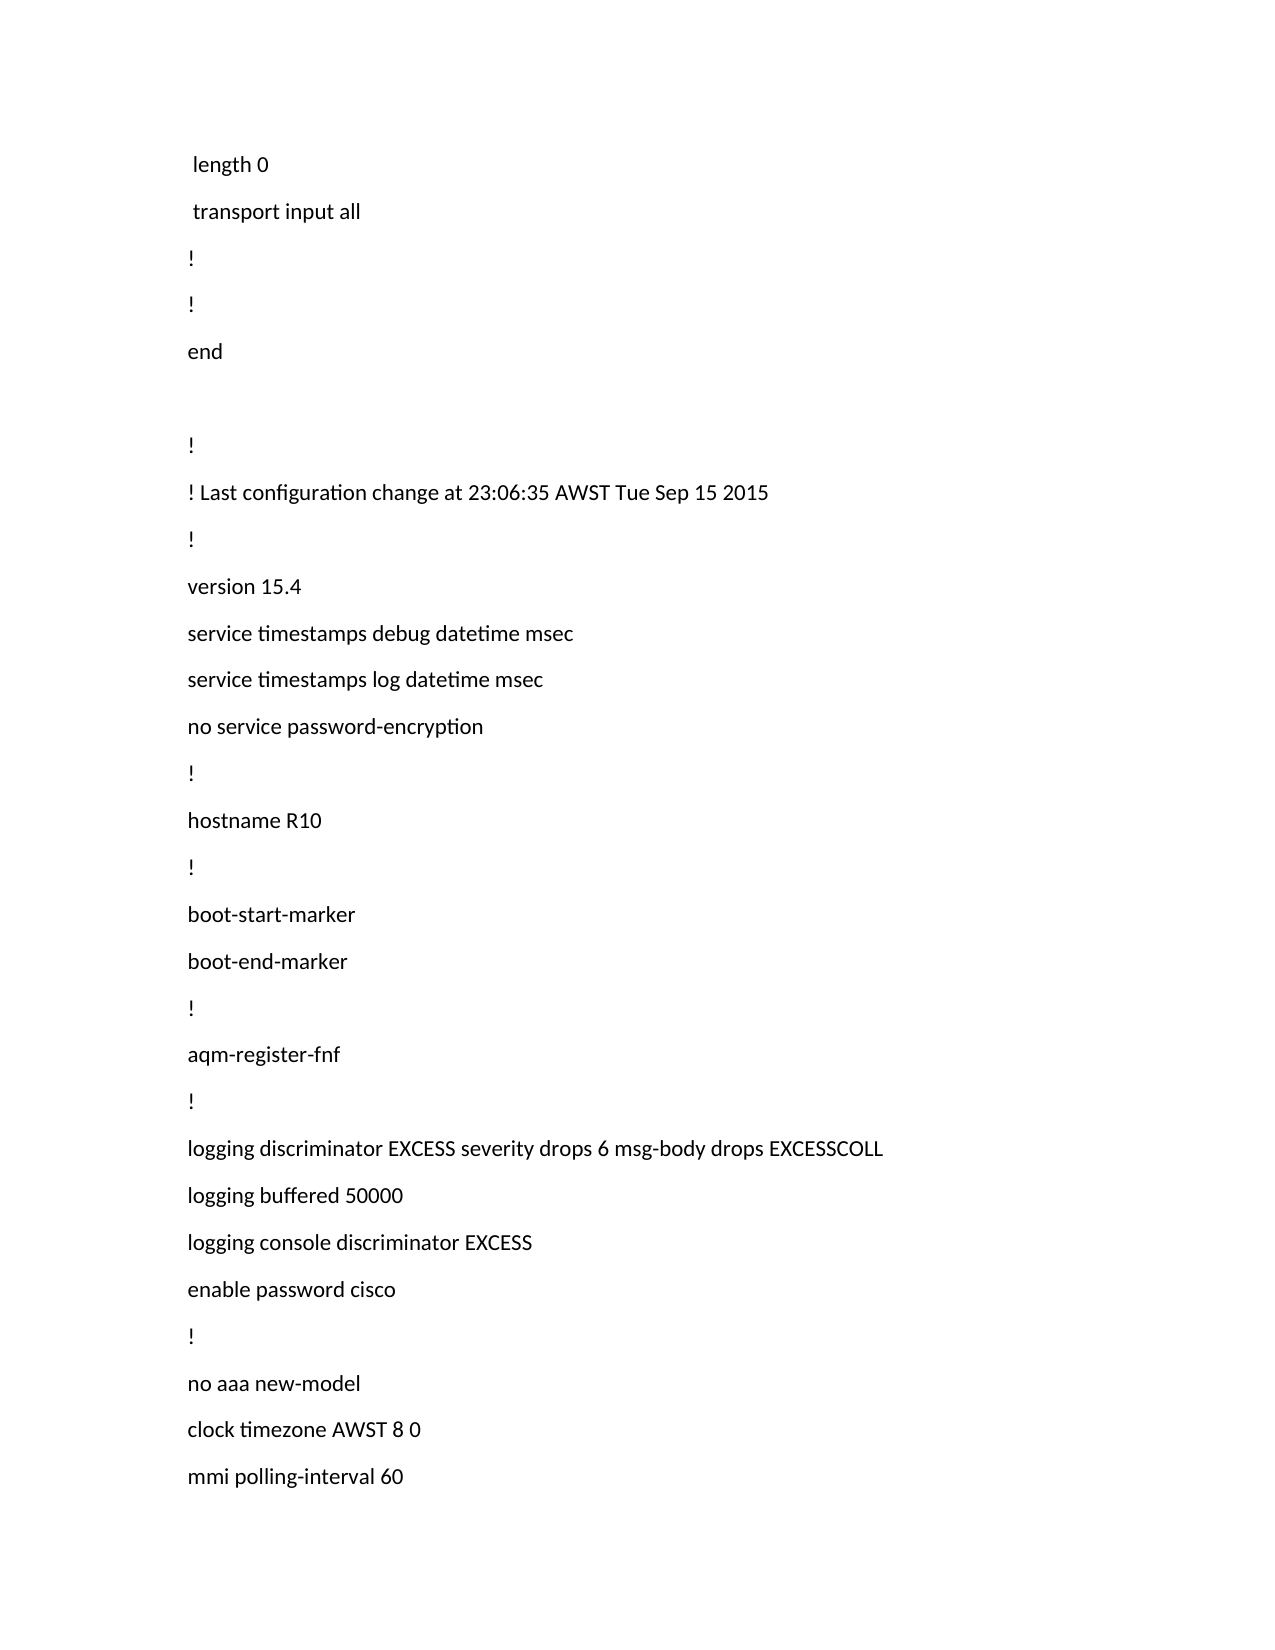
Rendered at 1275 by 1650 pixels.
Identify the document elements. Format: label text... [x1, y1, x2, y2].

text logging console discriminator EXCESS [187, 1228, 1087, 1256]
text no service password-encryption [187, 712, 1087, 741]
text mmi polling-interval 60 [187, 1462, 1087, 1491]
text ! [187, 244, 1087, 272]
text ! [187, 994, 1087, 1022]
text no aaa new-model [187, 1369, 1087, 1397]
text length 0 [187, 150, 1087, 178]
text ! [187, 291, 1087, 319]
text end [187, 337, 1087, 366]
text ! [187, 759, 1087, 787]
text transport input all [187, 197, 1087, 225]
text hostname R10 [187, 806, 1087, 834]
text ! [187, 1322, 1087, 1350]
text ! [187, 431, 1087, 459]
text logging discriminator EXCESS severity drops 6 msg-body drops EXCESSCOLL [187, 1134, 1087, 1162]
text logging buffered 50000 [187, 1181, 1087, 1209]
text boot-end-marker [187, 947, 1087, 975]
text aqm-register-fnf [187, 1041, 1087, 1069]
text service timestamps debug datetime msec [187, 619, 1087, 647]
text ! Last configuration change at 23:06:35 AWST Tue Sep 15 2015 [187, 478, 1087, 506]
text version 15.4 [187, 572, 1087, 600]
text enable password cisco [187, 1275, 1087, 1303]
text ! [187, 1087, 1087, 1116]
text ! [187, 525, 1087, 553]
text clock timezone AWST 8 0 [187, 1416, 1087, 1444]
text boot-start-marker [187, 900, 1087, 928]
text ! [187, 853, 1087, 881]
text service timestamps log datetime msec [187, 666, 1087, 694]
